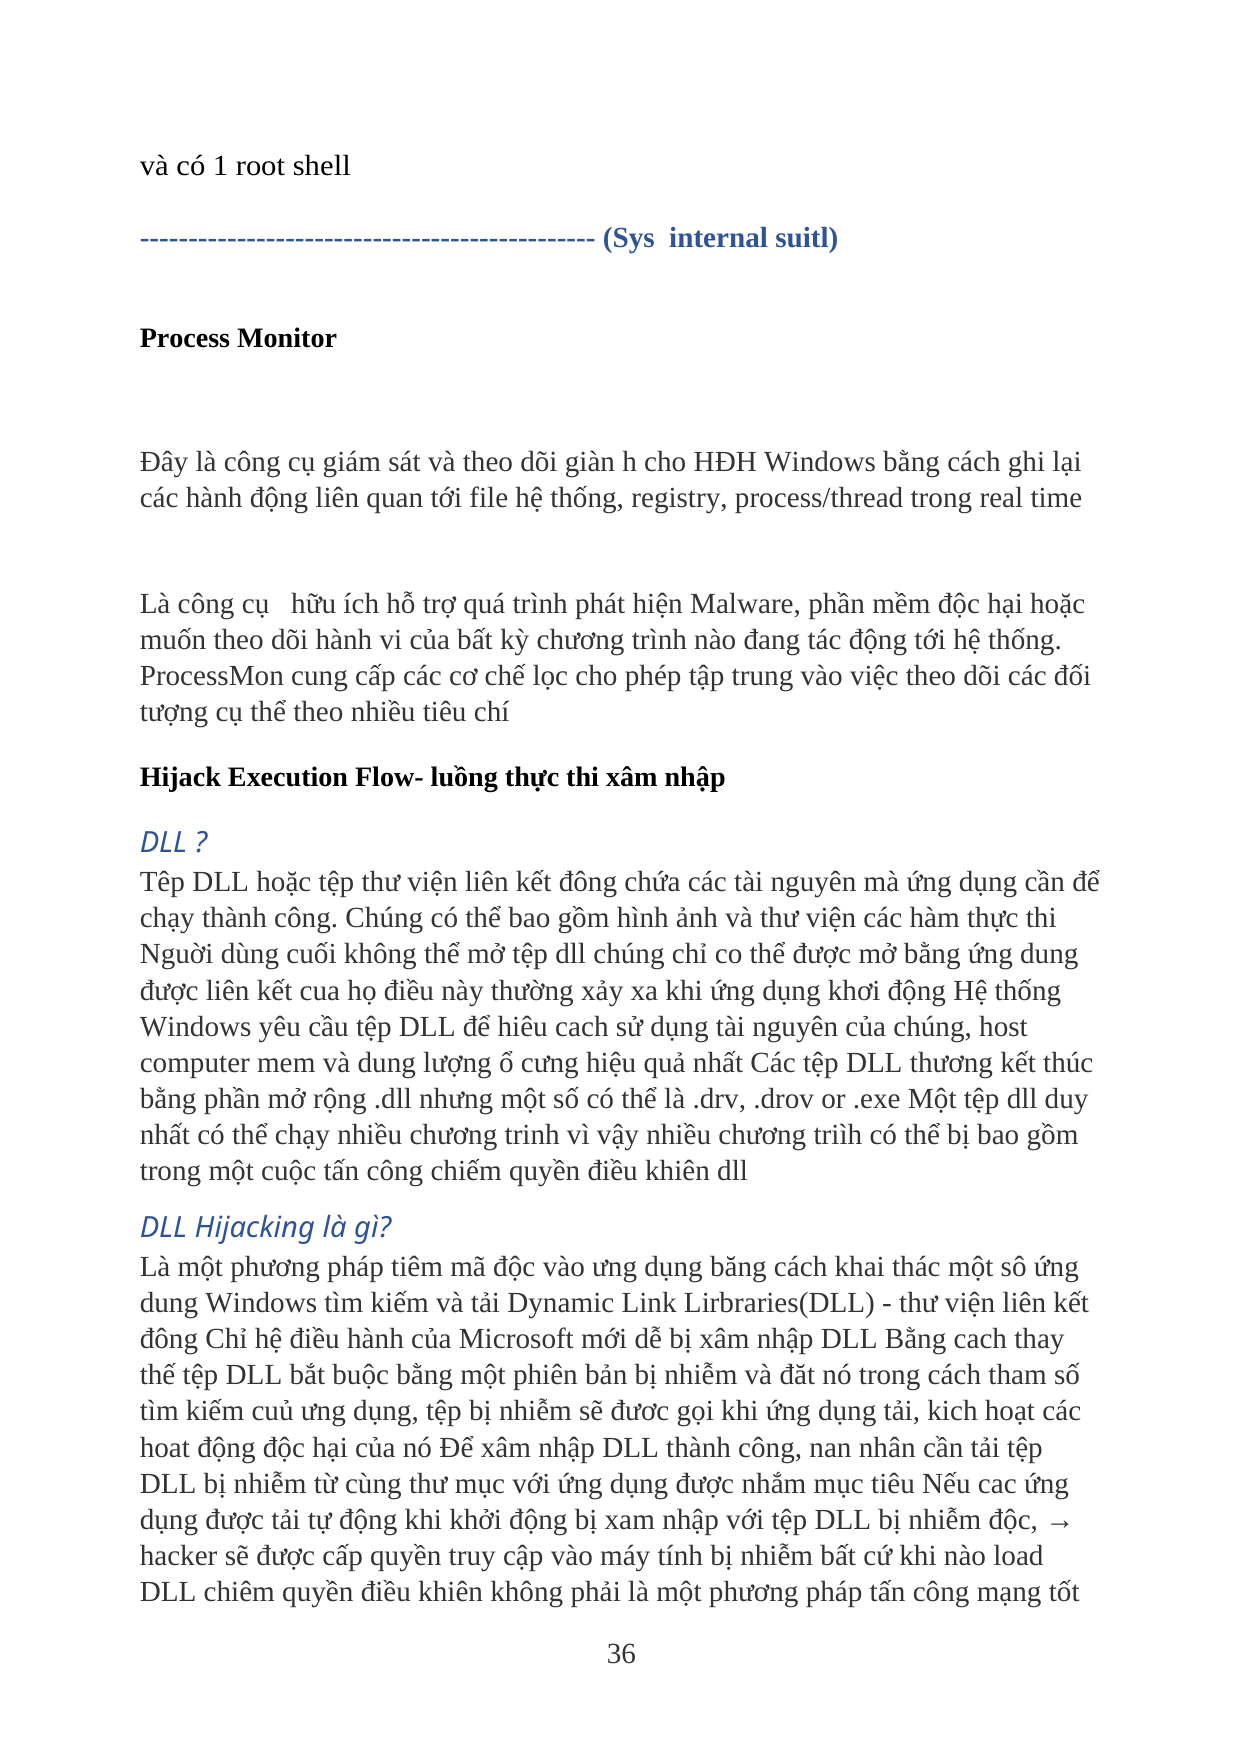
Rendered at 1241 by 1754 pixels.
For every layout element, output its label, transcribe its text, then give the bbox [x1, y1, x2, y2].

text và có 1 root shell [139, 148, 1103, 181]
text Là một phương pháp tiêm mã độc vào ưng dụng băng cách khai thác một sô ứng dung Windows tìm kiếm và tải Dynamic Link Lirbraries(DLL) - thư viện liên kết đông Chỉ hệ điều hành của Microsoft mới dễ bị xâm nhập DLL Bằng cach thay thế tệp DLL bắt buộc bằng một phiên bản bị nhiễm và đăt nó trong cách tham số tìm kiếm cuủ ưng dụng, tệp bị nhiễm sẽ đươc gọi khi ứng dụng tải, kich hoạt các hoat động độc hại của nó Để xâm nhập DLL thành công, nan nhân cần tải tệp DLL bị nhiễm từ cùng thư mục với ứng dụng được nhắm mục tiêu Nếu cac ứng dụng được tải tự động khi khởi động bị xam nhập với tệp DLL bị nhiễm độc, → hacker sẽ được cấp quyền truy cập vào máy tính bị nhiễm bất cứ khi nào load DLL chiêm quyền điều khiên không phải là một phương pháp tấn công mạng tốt [139, 1249, 1103, 1608]
text Têp DLL hoặc tệp thư viện liên kết đông chứa các tài nguyên mà ứng dụng cần để chạy thành công. Chúng có thể bao gồm hình ảnh và thư viện các hàm thực thi Nguời dùng cuối không thể mở tệp dll chúng chỉ co thể được mở bằng ứng dung được liên kết cua họ điều này thường xảy xa khi ứng dụng khơi động Hệ thống Windows yêu cầu tệp DLL để hiêu cach sử dụng tài nguyên của chúng, host computer mem và dung lượng ổ cưng hiệu quả nhất Các tệp DLL thương kết thúc bằng phần mở rộng .dll nhưng một số có thể là .drv, .drov or .exe Một tệp dll duy nhất có thể chạy nhiều chương trinh vì vậy nhiều chương triìh có thể bị bao gồm trong một cuộc tấn công chiếm quyền điều khiên dll [139, 864, 1103, 1187]
subtitle ----------------------------------------------- (Sys internal suitl) [139, 220, 1103, 253]
text Là công cụ hữu ích hỗ trợ quá trình phát hiện Malware, phần mềm độc hại hoặc muốn theo dõi hành vi của bất kỳ chương trình nào đang tác động tới hệ thống. ProcessMon cung cấp các cơ chế lọc cho phép tập trung vào việc theo dõi các đối tượng cụ thể theo nhiều tiêu chí [139, 586, 1103, 728]
subtitle Process Monitor [139, 321, 1103, 353]
subtitle Hijack Execution Flow- luồng thực thi xâm nhập [139, 760, 1103, 792]
subtitle DLL Hijacking là gì? [139, 1206, 1103, 1246]
subtitle DLL ? [139, 821, 1103, 861]
text Đây là công cụ giám sát và theo dõi giàn h cho HĐH Windows bằng cách ghi lại các hành động liên quan tới file hệ thống, registry, process/thread trong real time [139, 444, 1103, 514]
